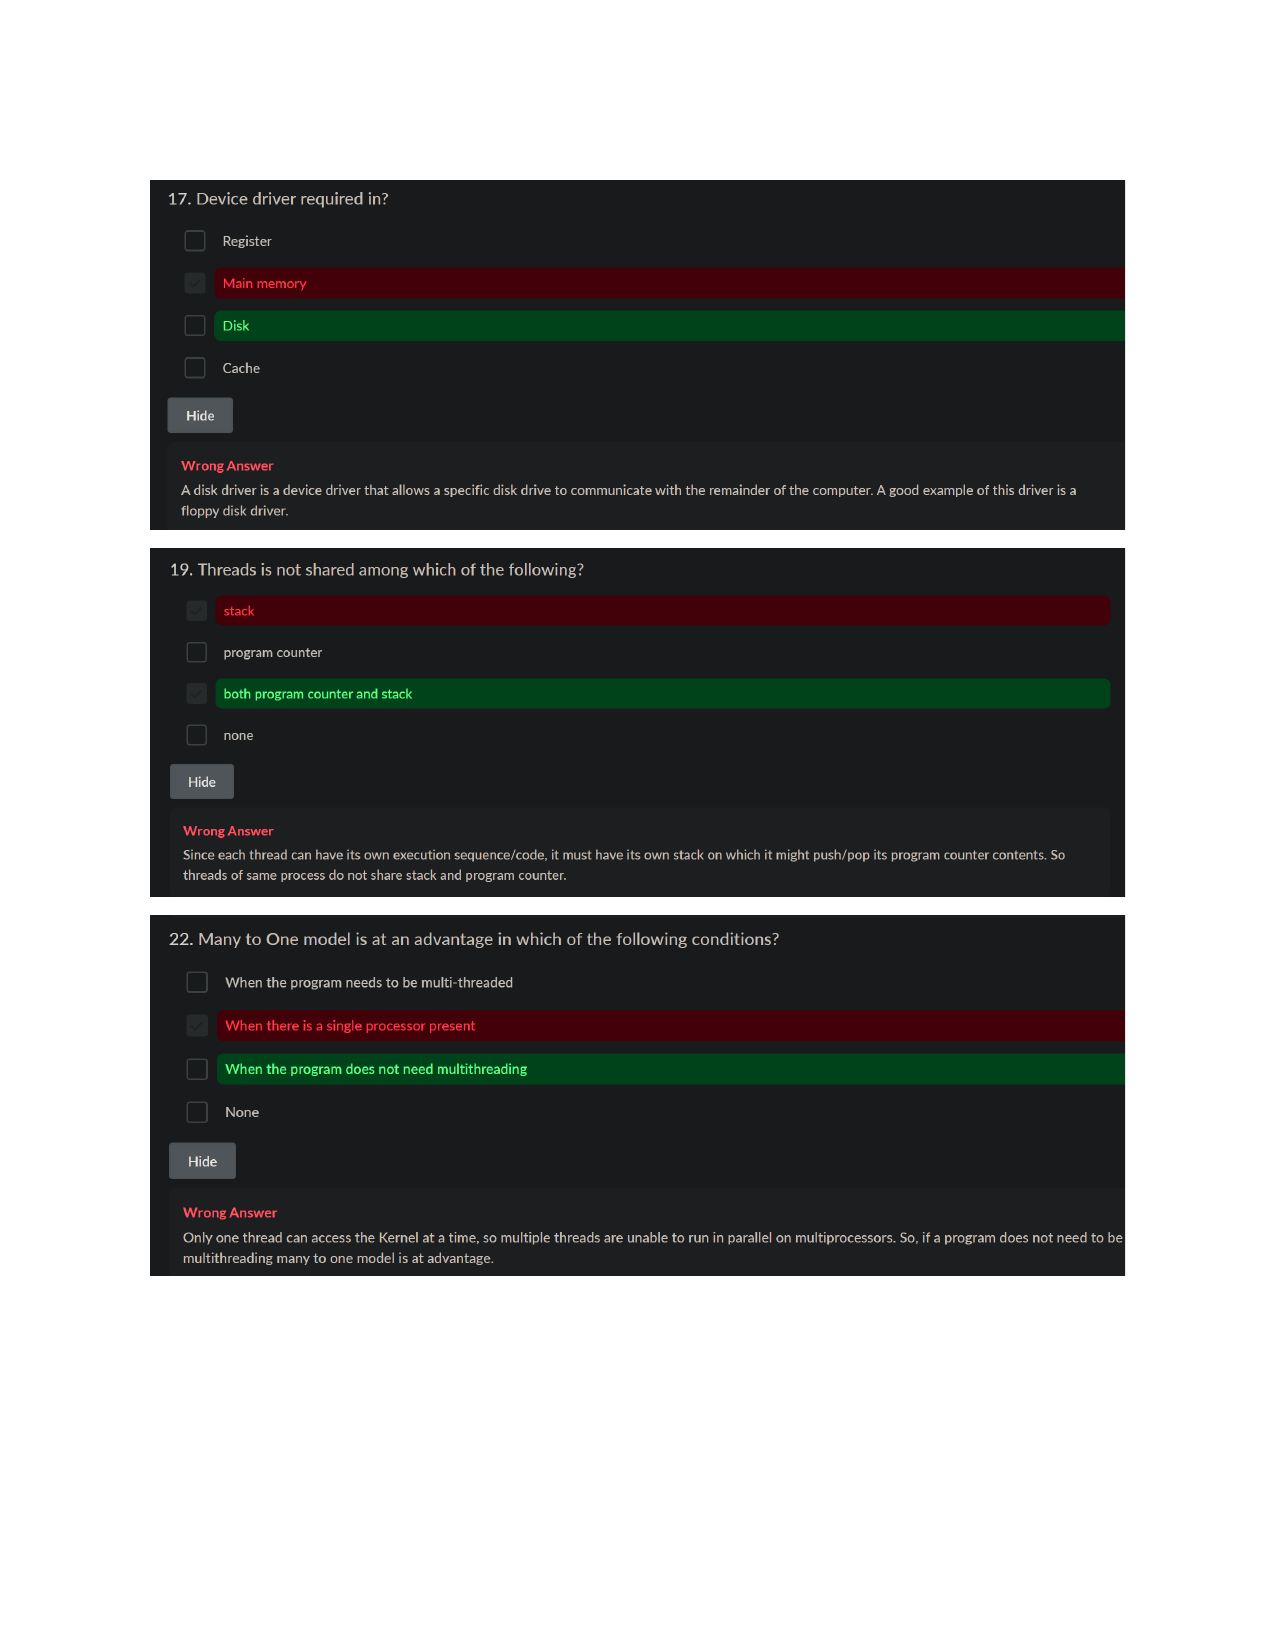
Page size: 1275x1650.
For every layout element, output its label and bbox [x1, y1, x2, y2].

picture [150, 548, 1125, 897]
picture [150, 180, 1125, 530]
picture [150, 915, 1125, 1276]
